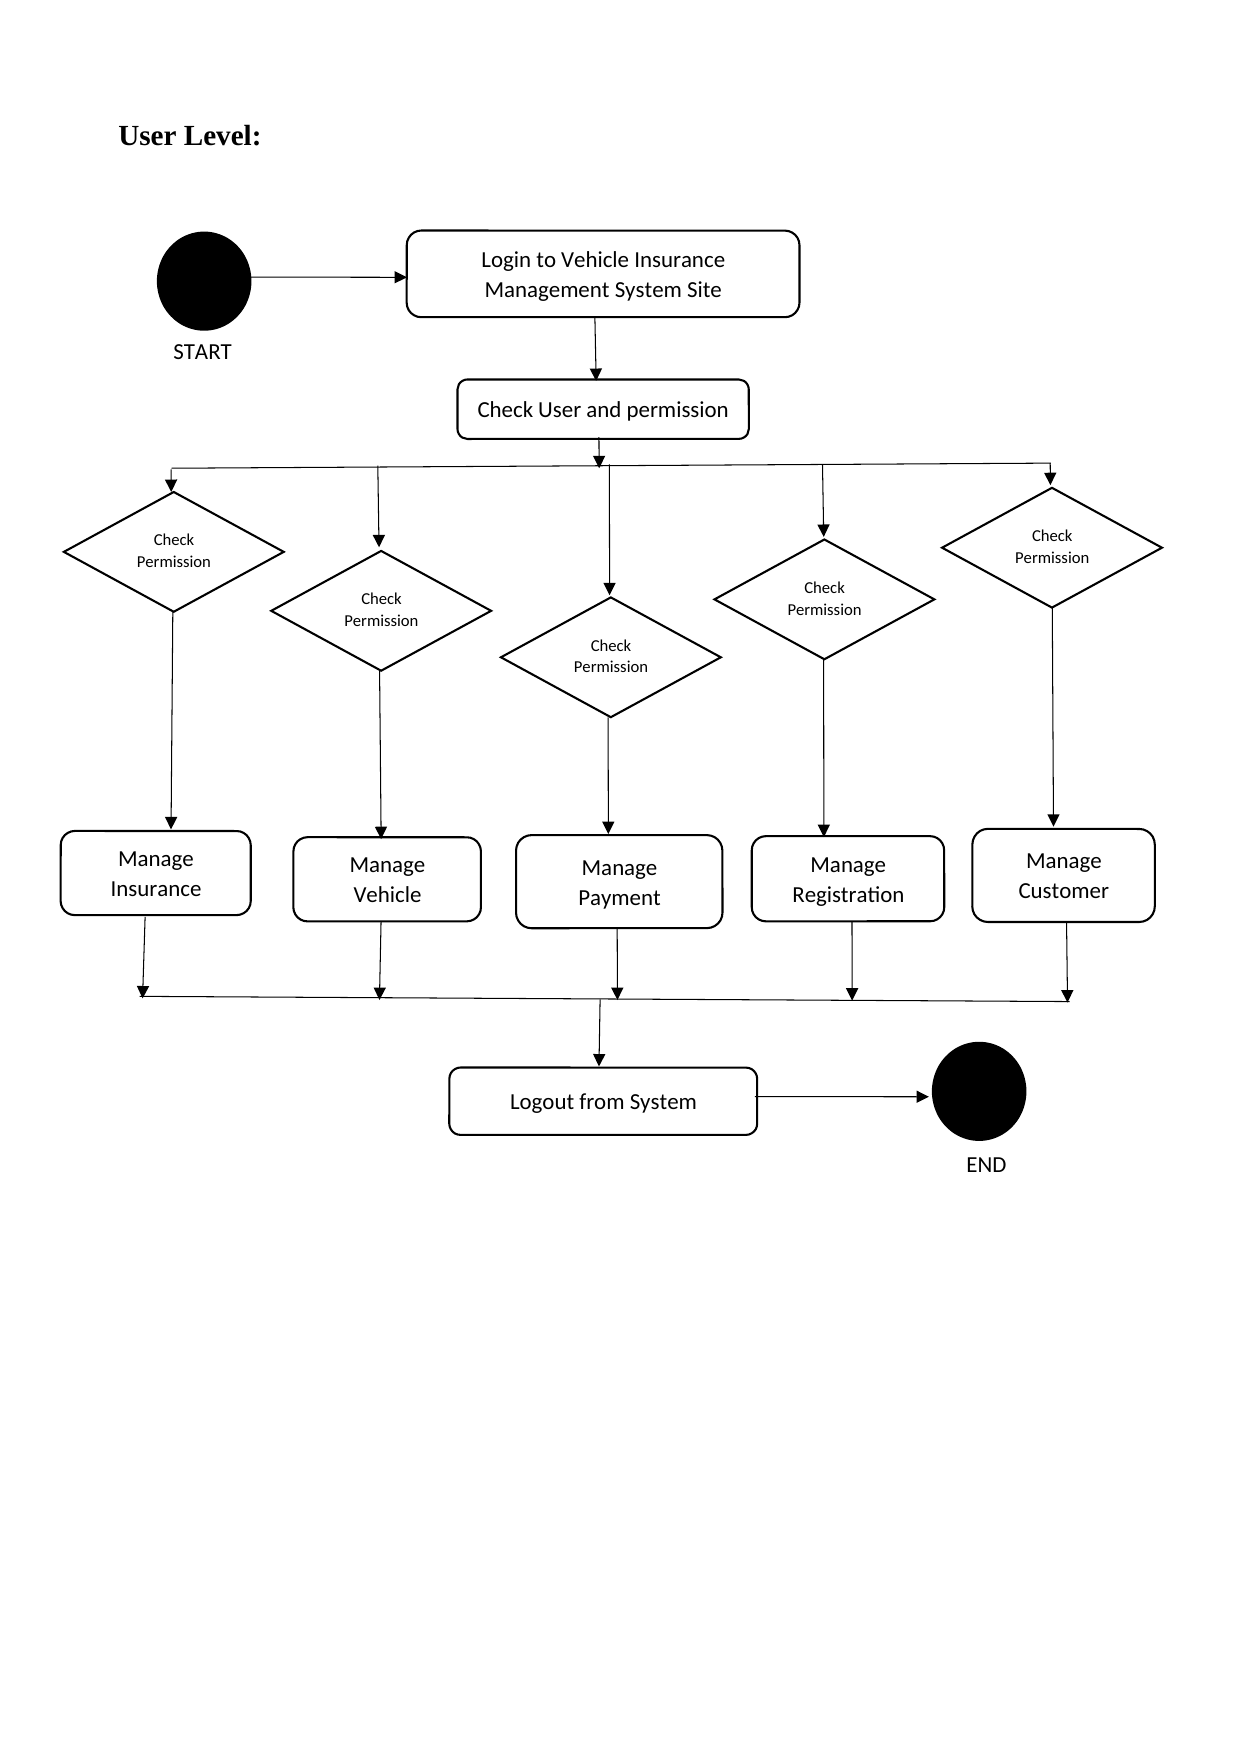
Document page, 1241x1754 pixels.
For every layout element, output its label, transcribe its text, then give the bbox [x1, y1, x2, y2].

text User Level: [118, 118, 1122, 152]
